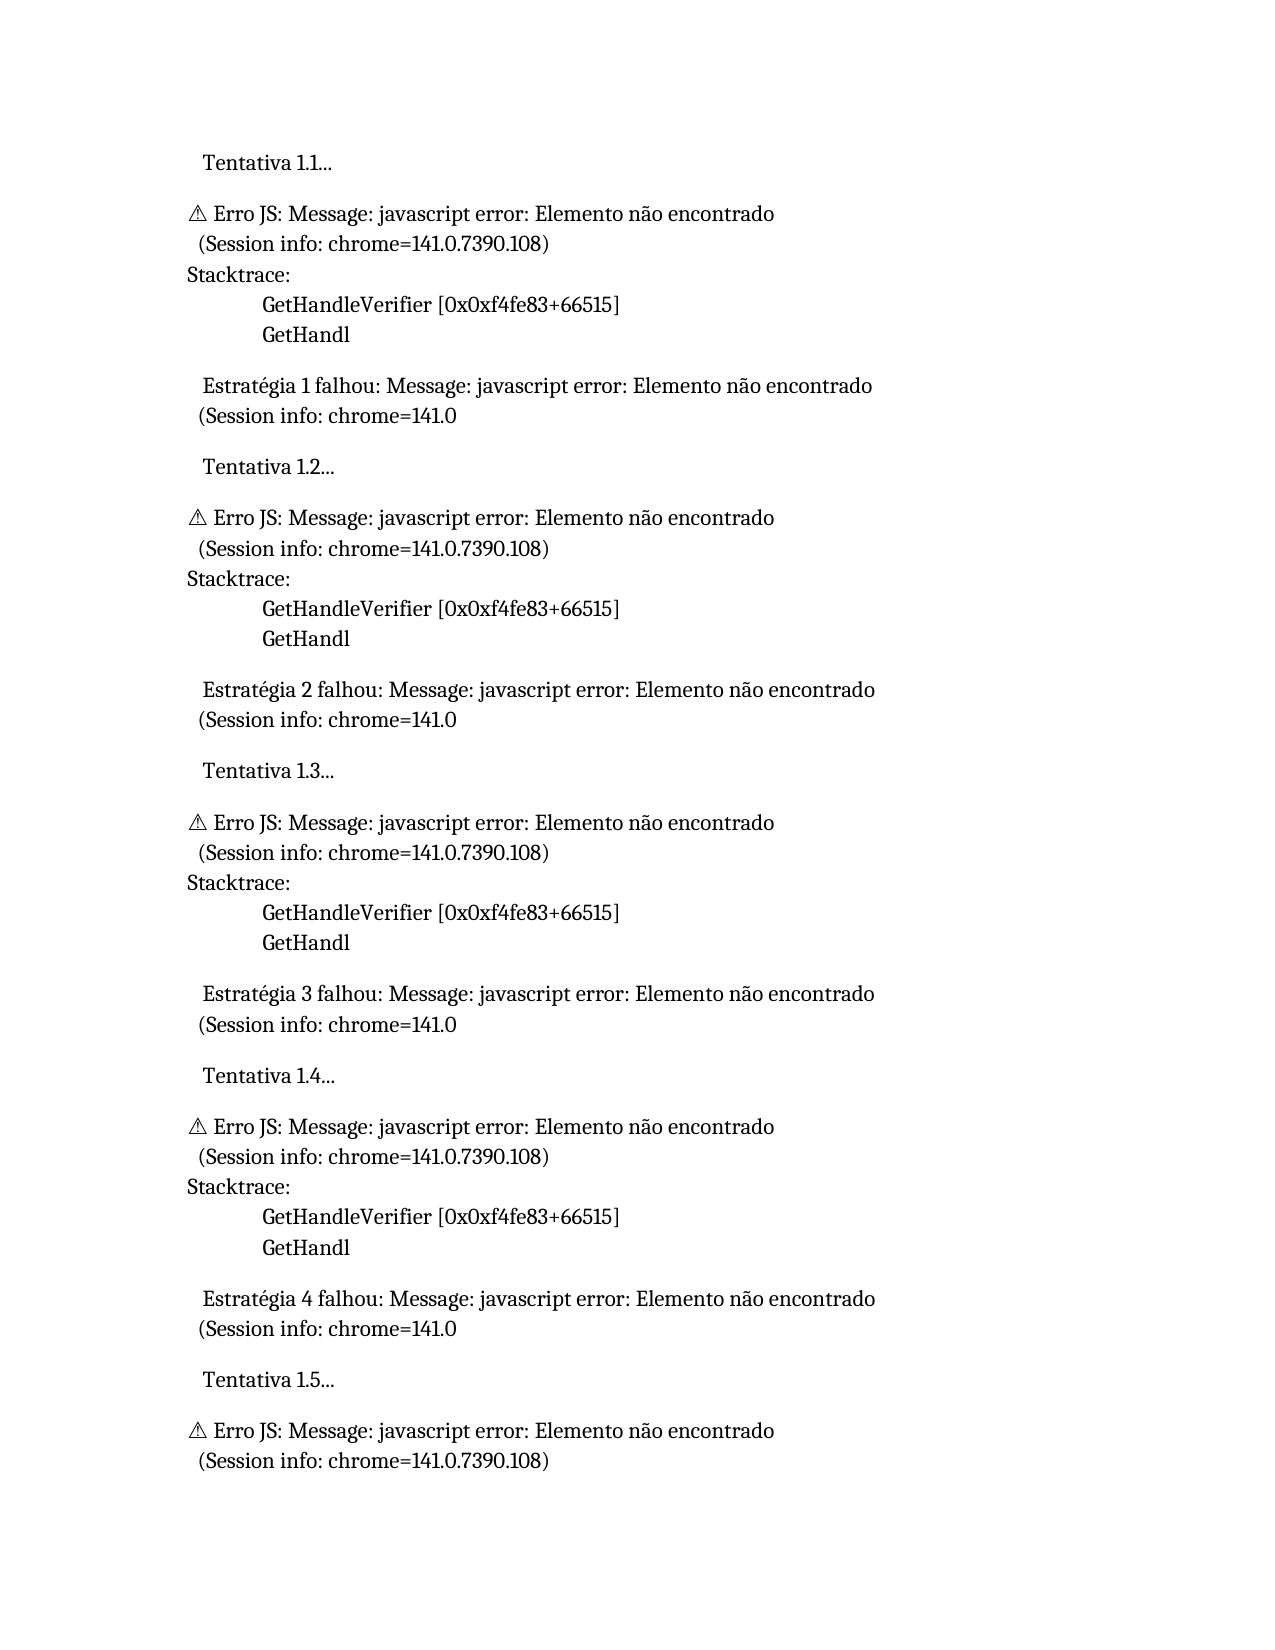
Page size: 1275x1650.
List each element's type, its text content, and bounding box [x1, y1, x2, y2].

text Tentativa 1.5... [187, 1367, 1087, 1393]
text Estratégia 3 falhou: Message: javascript error: Elemento não encontrado (Session info: chrome=141.0 [187, 981, 1087, 1038]
text Tentativa 1.3... [187, 758, 1087, 785]
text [187, 1418, 1087, 1474]
text Tentativa 1.4... [187, 1062, 1087, 1089]
text Tentativa 1.2... [187, 454, 1087, 481]
text Tentativa 1.1... [187, 150, 1087, 176]
text Estratégia 2 falhou: Message: javascript error: Elemento não encontrado (Session info: chrome=141.0 [187, 677, 1087, 734]
text Estratégia 4 falhou: Message: javascript error: Elemento não encontrado (Session info: chrome=141.0 [187, 1285, 1087, 1342]
text Estratégia 1 falhou: Message: javascript error: Elemento não encontrado (Session info: chrome=141.0 [187, 373, 1087, 429]
